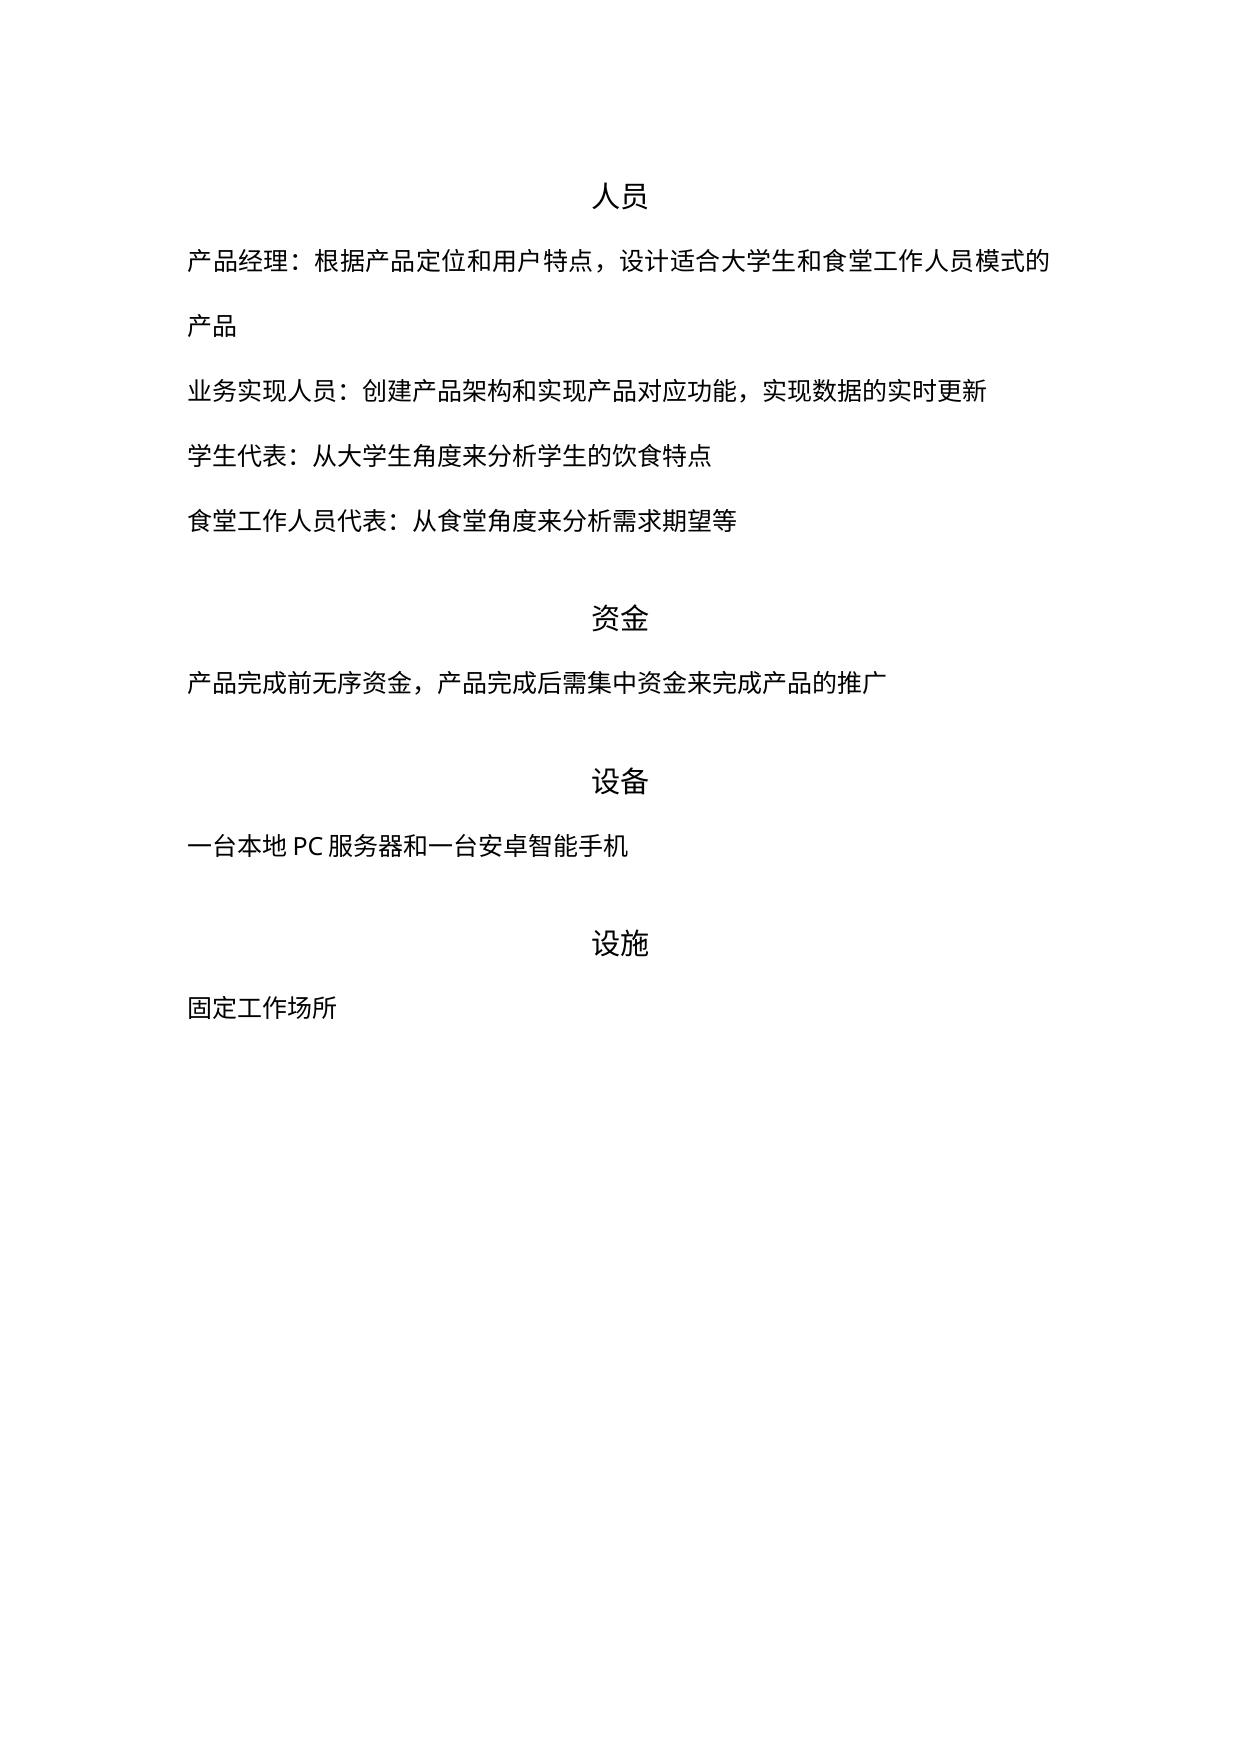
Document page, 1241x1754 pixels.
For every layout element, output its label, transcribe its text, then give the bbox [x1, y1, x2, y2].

text 学生代表：从大学生角度来分析学生的饮食特点 [187, 422, 1053, 487]
text 食堂工作人员代表：从食堂角度来分析需求期望等 [187, 487, 1053, 552]
text 产品完成前无序资金，产品完成后需集中资金来完成产品的推广 [187, 649, 1053, 714]
text 设备 [187, 747, 1053, 812]
text 固定工作场所 [187, 974, 1053, 1039]
text 设施 [187, 909, 1053, 974]
text 业务实现人员：创建产品架构和实现产品对应功能，实现数据的实时更新 [187, 357, 1053, 422]
text 一台本地PC服务器和一台安卓智能手机 [187, 812, 1053, 877]
text 人员 [187, 162, 1053, 227]
text 产品经理：根据产品定位和用户特点，设计适合大学生和食堂工作人员模式的产品 [187, 227, 1053, 357]
text 资金 [187, 584, 1053, 649]
